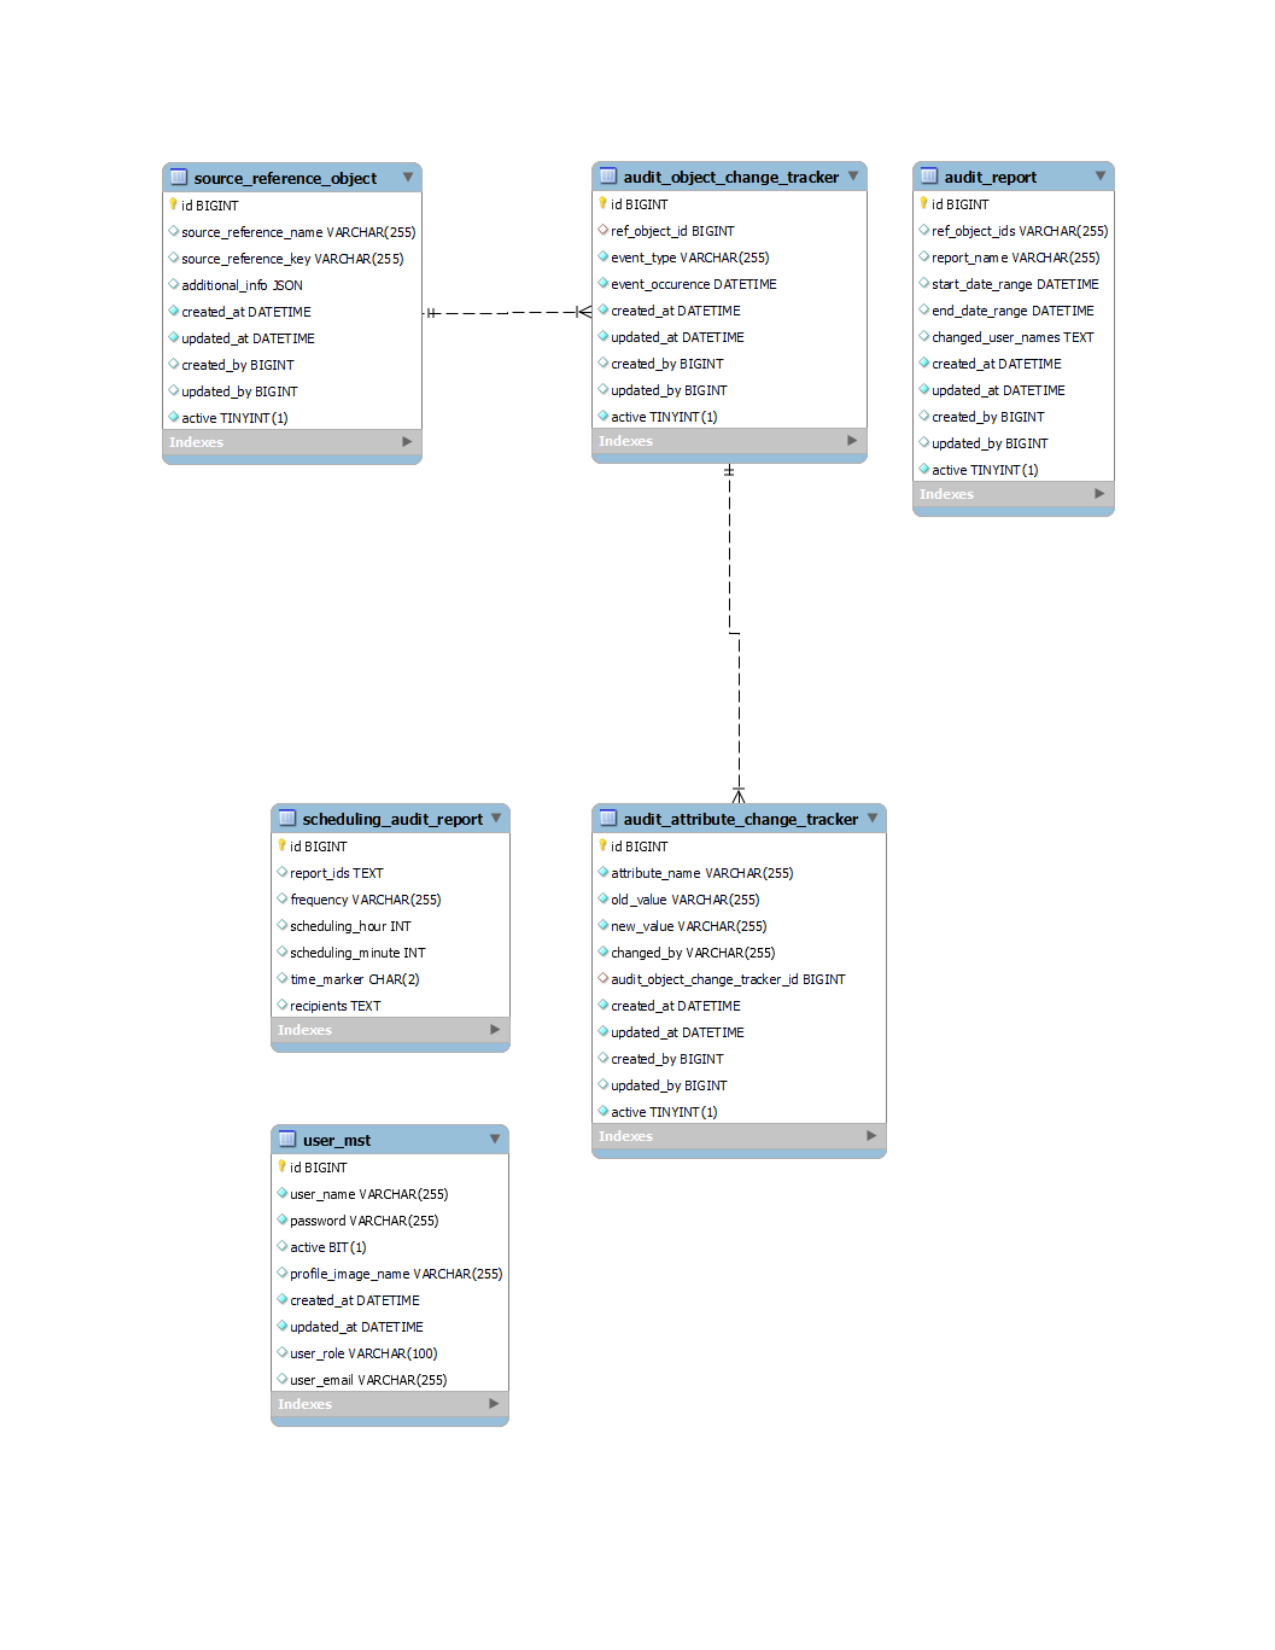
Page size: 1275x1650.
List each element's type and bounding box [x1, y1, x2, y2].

picture [150, 150, 1125, 1438]
